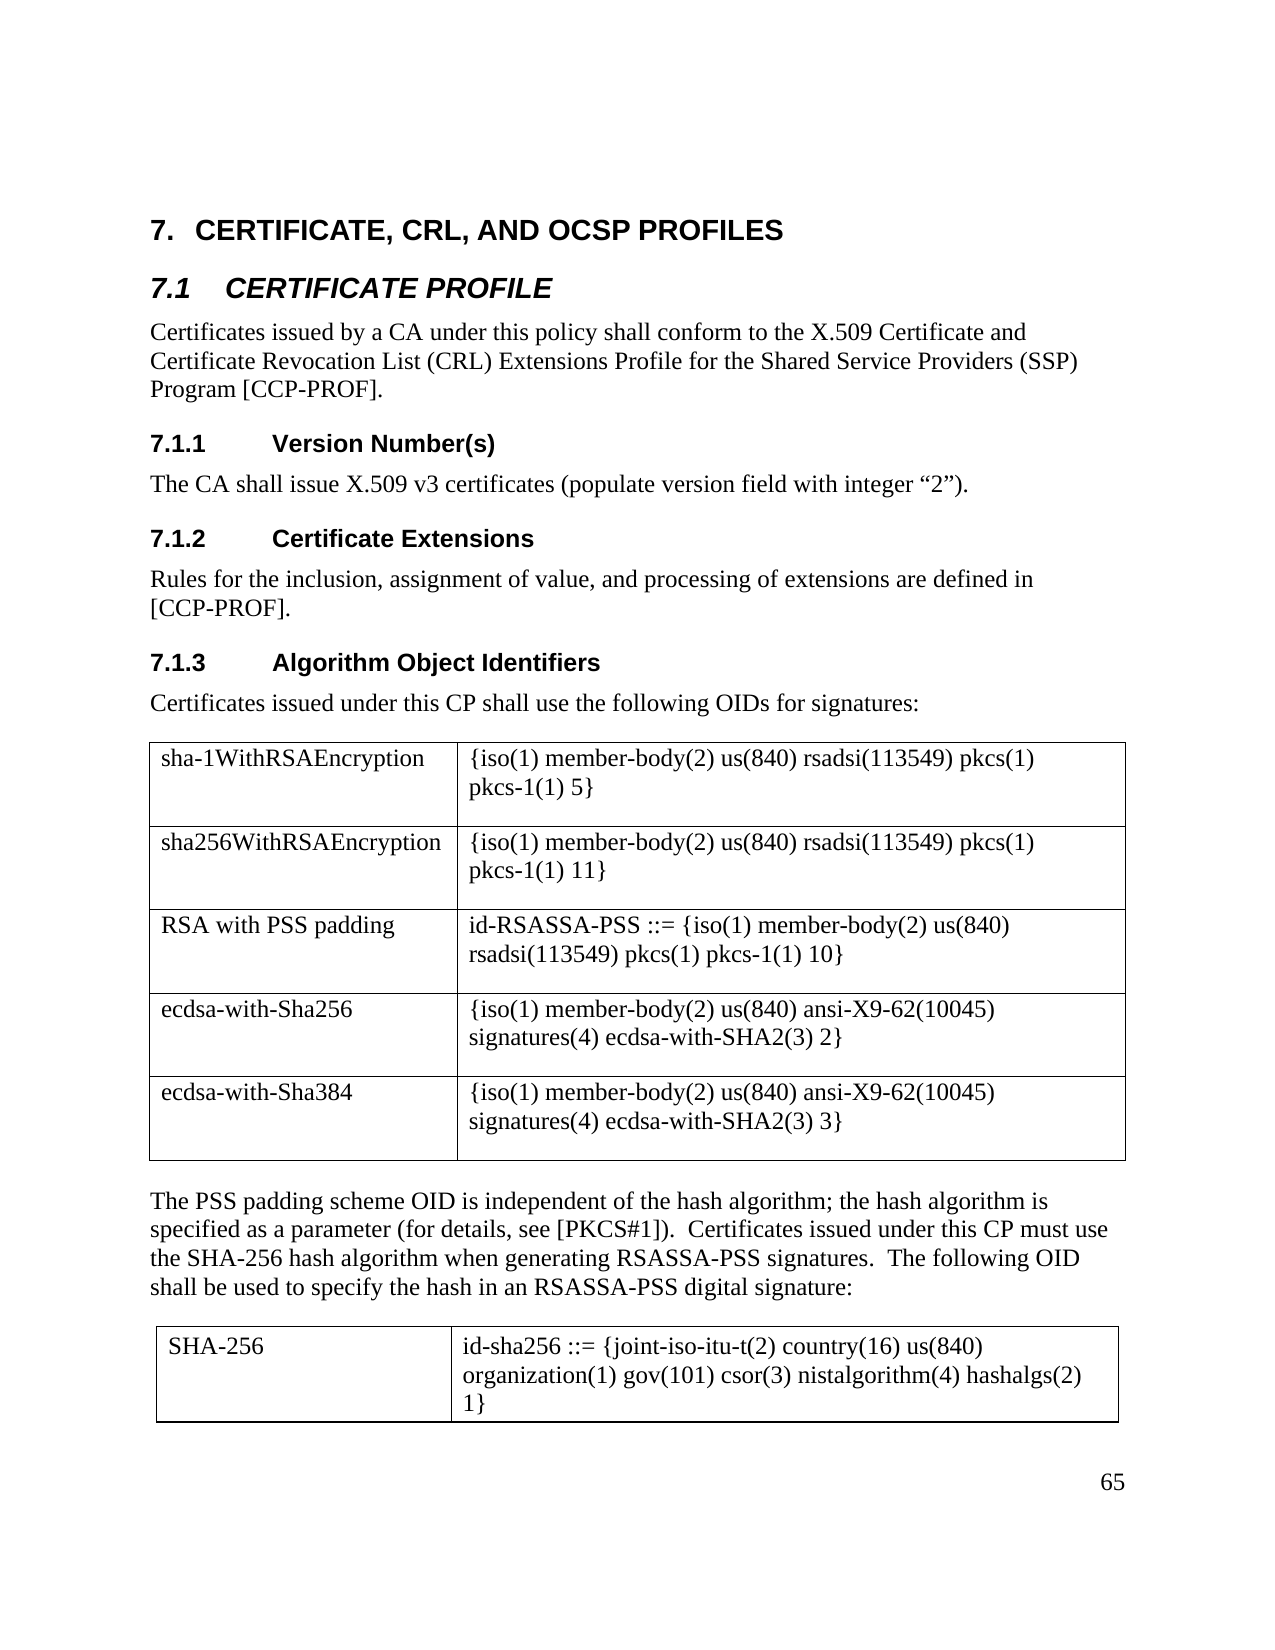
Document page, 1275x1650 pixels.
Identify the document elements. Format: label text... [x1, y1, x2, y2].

table_cell id-RSASSA-PSS ::= {iso(1) member-body(2) us(840) rsadsi(113549) pkcs(1) pkcs-1(1) 10} [458, 910, 1125, 993]
text The PSS padding scheme OID is independent of the hash algorithm; the hash algorithm is specified as a parameter (for details, see [PKCS#1]). Certificates issued under this CP must use the SHA-256 hash algorithm when generating RSASSA-PSS signatures. The following OID shall be used to specify the hash in an RSASSA-PSS digital signature: [150, 1186, 1125, 1301]
subtitle Certificate Profile [150, 272, 1125, 305]
text The CA shall issue X.509 v3 certificates (populate version field with integer “2”). [150, 469, 1125, 498]
table_header id-sha256 ::= {joint-iso-itu-t(2) country(16) us(840) organization(1) gov(101) csor(3) nistalgorithm(4) hashalgs(2) 1} [452, 1327, 1118, 1421]
text Rules for the inclusion, assignment of value, and processing of extensions are defined in [CCP-PROF]. [150, 564, 1125, 622]
subtitle Algorithm Object Identifiers [150, 648, 1125, 676]
table_header SHA-256 [157, 1327, 451, 1421]
table_cell {iso(1) member-body(2) us(840) rsadsi(113549) pkcs(1) pkcs-1(1) 11} [458, 827, 1125, 909]
subtitle Certificate, CRL, and OCSP Profiles [150, 212, 1125, 246]
table_cell {iso(1) member-body(2) us(840) ansi-X9-62(10045) signatures(4) ecdsa-with-SHA2(3) 2} [458, 994, 1125, 1076]
table_cell sha256WithRSAEncryption [150, 827, 457, 909]
text Certificates issued by a CA under this policy shall conform to the X.509 Certificate and Certificate Revocation List (CRL) Extensions Profile for the Shared Service Providers (SSP) Program [CCP-PROF]. [150, 317, 1125, 403]
subtitle Certificate Extensions [150, 524, 1125, 553]
table_header {iso(1) member-body(2) us(840) rsadsi(113549) pkcs(1) pkcs-1(1) 5} [458, 743, 1125, 826]
table_cell {iso(1) member-body(2) us(840) ansi-X9-62(10045) signatures(4) ecdsa-with-SHA2(3) 3} [458, 1077, 1125, 1160]
table_header sha-1WithRSAEncryption [150, 743, 457, 826]
table_cell ecdsa-with-Sha256 [150, 994, 457, 1076]
text Certificates issued under this CP shall use the following OIDs for signatures: [150, 688, 1125, 717]
subtitle Version Number(s) [150, 429, 1125, 458]
table_cell ecdsa-with-Sha384 [150, 1077, 457, 1160]
table_cell RSA with PSS padding [150, 910, 457, 993]
